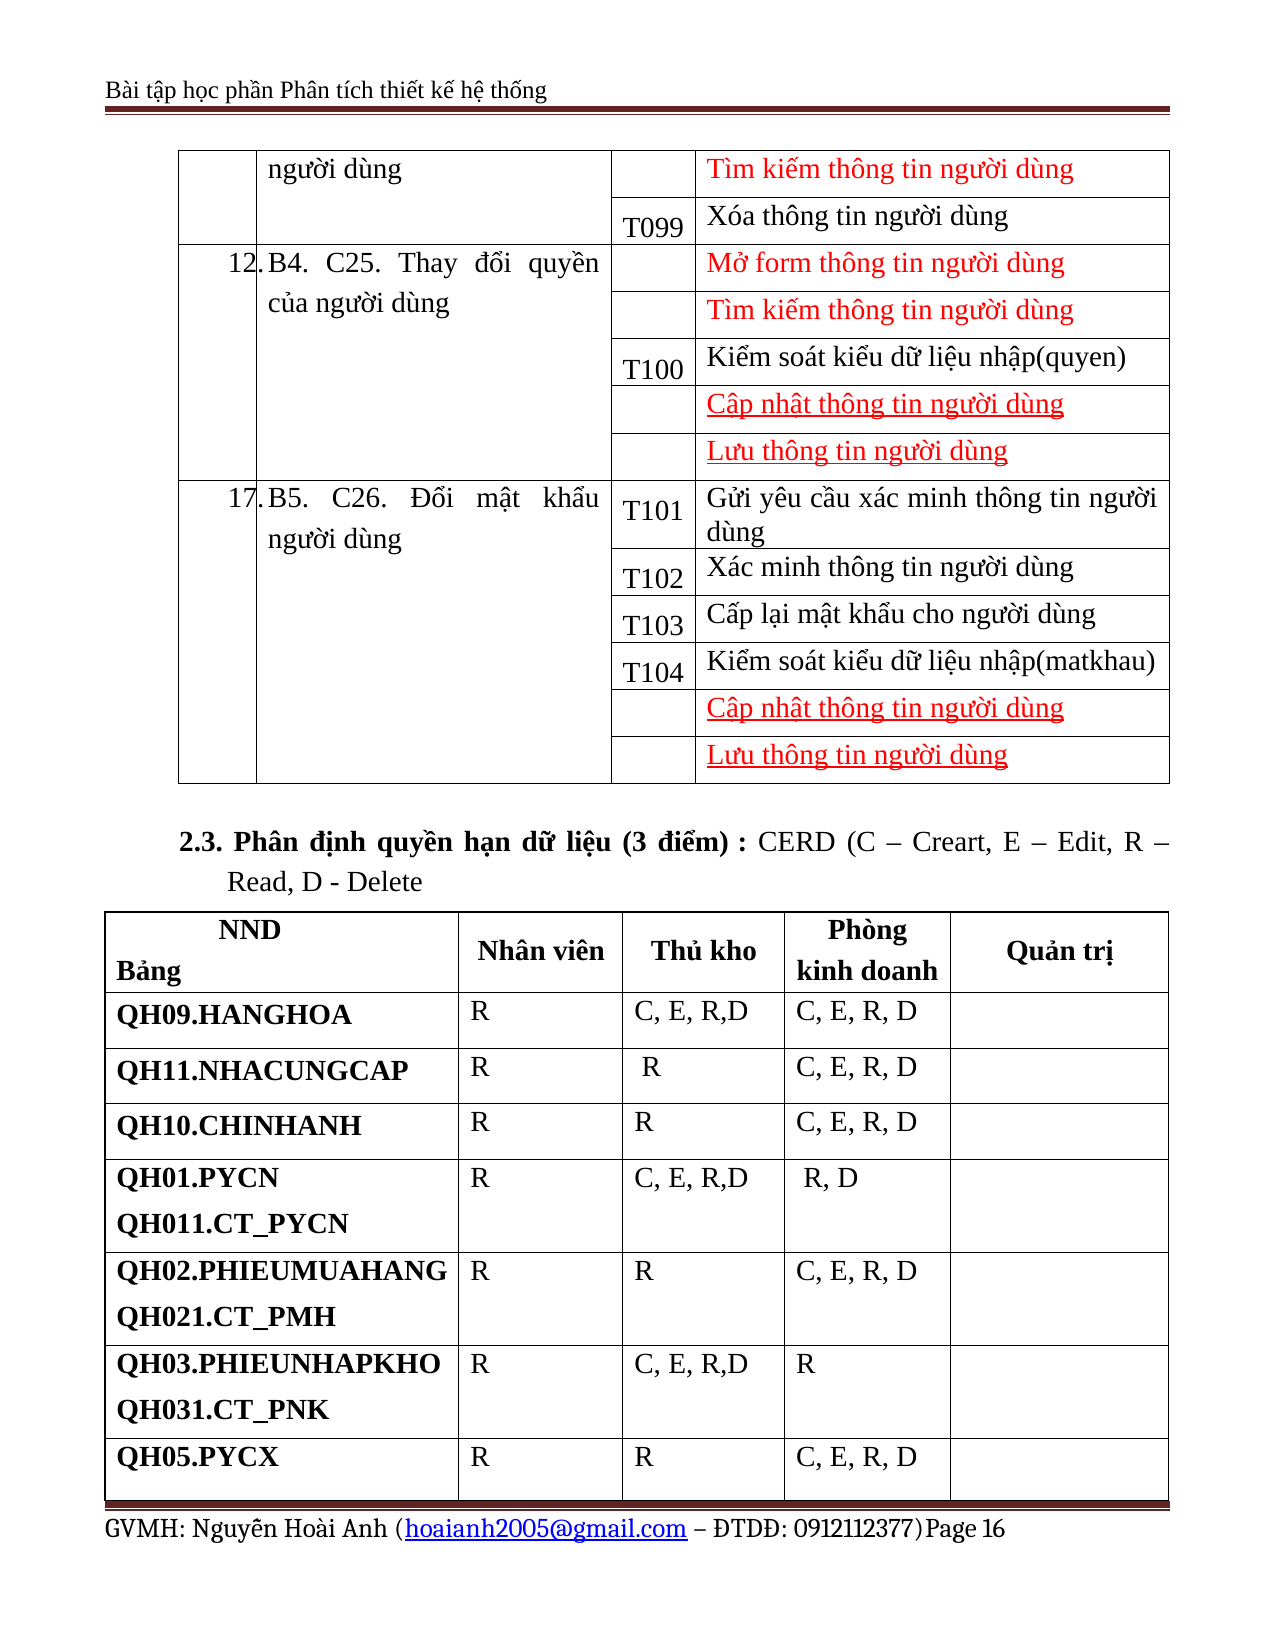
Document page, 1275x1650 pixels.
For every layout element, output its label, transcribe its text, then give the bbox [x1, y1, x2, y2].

text 2.3. Phân định quyền hạn dữ liệu (3 điểm) : CERD (C – Creart, E – Edit, R – Read, D - Delete [179, 824, 1170, 898]
table_cell R [459, 1049, 622, 1103]
table_cell QH09.HANGHOA [106, 993, 458, 1048]
table_cell [612, 434, 695, 479]
table_cell [612, 690, 695, 736]
table_cell R [623, 1439, 784, 1500]
table_cell [612, 737, 695, 783]
table_cell T100 [612, 339, 695, 385]
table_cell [106, 1439, 458, 1500]
table_cell Gửi yêu cầu xác minh thông tin người dùng [696, 481, 1169, 548]
table_cell [951, 1346, 1168, 1438]
table_cell Xóa thông tin người dùng [696, 198, 1169, 244]
table_cell R [459, 1160, 622, 1252]
table_cell Tìm kiếm thông tin người dùng [696, 292, 1169, 338]
table_cell R [459, 1439, 622, 1500]
table_cell R [459, 993, 622, 1048]
table_cell Cấp lại mật khẩu cho người dùng [696, 596, 1169, 642]
table_cell B5. C26. Đổi mật khẩu người dùng [257, 481, 611, 783]
table_cell C, E, R, D [785, 1253, 950, 1345]
table_cell Cập nhật thông tin người dùng [696, 690, 1169, 736]
table_cell [612, 245, 695, 291]
table_cell Kiểm soát kiểu dữ liệu nhập(matkhau) [696, 643, 1169, 689]
table_cell C, E, R, D [785, 993, 950, 1048]
table_cell [951, 1439, 1168, 1500]
table_cell R [459, 1253, 622, 1345]
table_cell QH10.CHINHANH [106, 1104, 458, 1159]
table_cell R [785, 1346, 950, 1438]
table_cell T104 [612, 643, 695, 689]
table_cell Lưu thông tin người dùng [696, 434, 1169, 479]
table_cell [951, 1049, 1168, 1103]
table_header Phòng kinh doanh [785, 913, 950, 992]
table_cell QH02.PHIEUMUAHANG QH021.CT_PMH [106, 1253, 458, 1345]
table_cell Cập nhật thông tin người dùng [696, 386, 1169, 432]
table_cell R, D [785, 1160, 950, 1252]
table_cell [951, 1160, 1168, 1252]
table_header NND Bảng [106, 913, 458, 992]
table_cell R [459, 1346, 622, 1438]
table_cell C, E, R,D [623, 993, 784, 1048]
table_cell Lưu thông tin người dùng [696, 737, 1169, 783]
table_cell R [623, 1049, 784, 1103]
table_cell QH03.PHIEUNHAPKHO QH031.CT_PNK [106, 1346, 458, 1438]
table_cell [951, 993, 1168, 1048]
table_cell [612, 151, 695, 197]
table_cell [179, 481, 256, 783]
table_cell R [623, 1253, 784, 1345]
table_cell [612, 292, 695, 338]
table_header Quản trị [951, 913, 1168, 992]
table_cell C, E, R, D [785, 1049, 950, 1103]
table_cell C, E, R,D [623, 1160, 784, 1252]
table_cell Xác minh thông tin người dùng [696, 549, 1169, 595]
table_cell T101 [612, 481, 695, 548]
table_cell T102 [612, 549, 695, 595]
table_cell [612, 386, 695, 432]
table_cell Mở form thông tin người dùng [696, 245, 1169, 291]
table_cell [179, 151, 256, 244]
table_cell T103 [612, 596, 695, 642]
table_cell R [623, 1104, 784, 1159]
table_cell [951, 1253, 1168, 1345]
table_cell [951, 1104, 1168, 1159]
table_header Nhân viên [459, 913, 622, 992]
table_cell Tìm kiếm thông tin người dùng [696, 151, 1169, 197]
table_header Thủ kho [623, 913, 784, 992]
table_cell C, E, R,D [623, 1346, 784, 1438]
table_cell C, E, R, D [785, 1104, 950, 1159]
table_cell B4. C25. Thay đổi quyền của người dùng [257, 245, 611, 479]
table_cell QH11.NHACUNGCAP [106, 1049, 458, 1103]
table_cell [179, 245, 256, 479]
table_cell R [459, 1104, 622, 1159]
table_cell QH01.PYCN QH011.CT_PYCN [106, 1160, 458, 1252]
table_cell Kiểm soát kiểu dữ liệu nhập(quyen) [696, 339, 1169, 385]
table_cell C, E, R, D [785, 1439, 950, 1500]
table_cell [257, 151, 611, 244]
table_cell T099 [612, 198, 695, 244]
